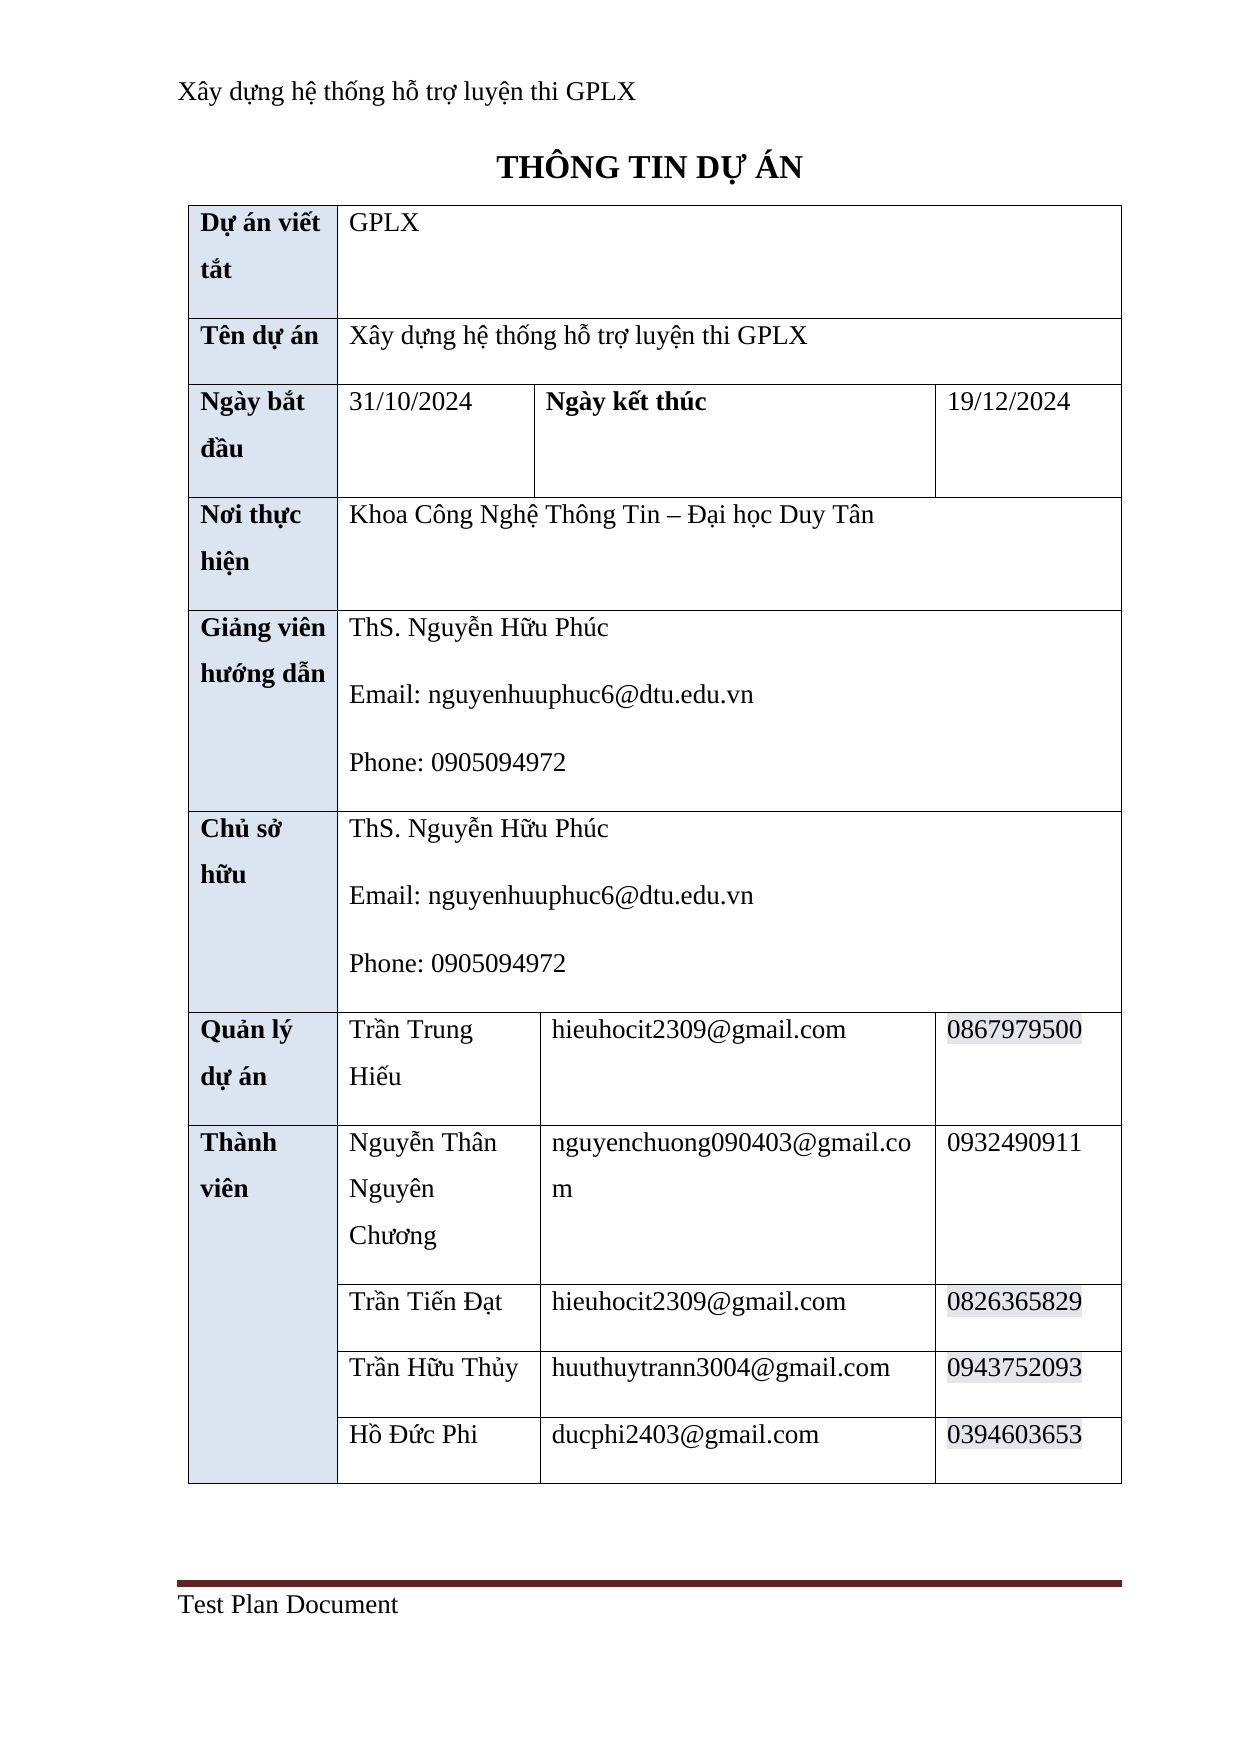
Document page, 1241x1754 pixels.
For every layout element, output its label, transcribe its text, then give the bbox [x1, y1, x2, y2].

table_cell Trần Tiến Đạt [338, 1285, 540, 1351]
table_cell Nguyễn Thân Nguyên Chương [338, 1126, 540, 1284]
table_cell Ngày kết thúc [535, 385, 935, 497]
table_cell hieuhocit2309@gmail.com [541, 1285, 935, 1351]
table_cell 0932490911 [936, 1126, 1121, 1284]
table_cell Tên dự án [189, 319, 337, 384]
table_header GPLX [338, 206, 1121, 318]
table_cell Khoa Công Nghệ Thông Tin – Đại học Duy Tân [338, 498, 1121, 610]
table_cell ThS. Nguyễn Hữu Phúc Email: nguyenhuuphuc6@dtu.edu.vn Phone: 0905094972 [338, 611, 1121, 811]
table_cell Xây dựng hệ thống hỗ trợ luyện thi GPLX [338, 319, 1121, 384]
table_cell ThS. Nguyễn Hữu Phúc Email: nguyenhuuphuc6@dtu.edu.vn Phone: 0905094972 [338, 812, 1121, 1012]
table_cell hieuhocit2309@gmail.com [541, 1013, 935, 1125]
table_cell 0394603653 [936, 1418, 1121, 1483]
table_cell 0943752093 [936, 1352, 1121, 1417]
table_cell ducphi2403@gmail.com [541, 1418, 935, 1483]
table_cell Thành viên [189, 1126, 337, 1483]
table_cell nguyenchuong090403@gmail.com [541, 1126, 935, 1284]
table_cell Chủ sở hữu [189, 812, 337, 1012]
text THÔNG TIN DỰ ÁN [177, 148, 1122, 186]
table_cell Hồ Đức Phi [338, 1418, 540, 1483]
table_cell Nơi thực hiện [189, 498, 337, 610]
table_cell 19/12/2024 [936, 385, 1121, 497]
table_cell Giảng viên hướng dẫn [189, 611, 337, 811]
table_cell Quản lý dự án [189, 1013, 337, 1125]
table_cell 31/10/2024 [338, 385, 534, 497]
table_cell Ngày bắt đầu [189, 385, 337, 497]
table_cell huuthuytrann3004@gmail.com [541, 1352, 935, 1417]
table_cell Trần Trung Hiếu [338, 1013, 540, 1125]
table_header Dự án viết tắt [189, 206, 337, 318]
table_cell Trần Hữu Thủy [338, 1352, 540, 1417]
table_cell 0826365829 [936, 1285, 1121, 1351]
table_cell 0867979500 [936, 1013, 1121, 1125]
